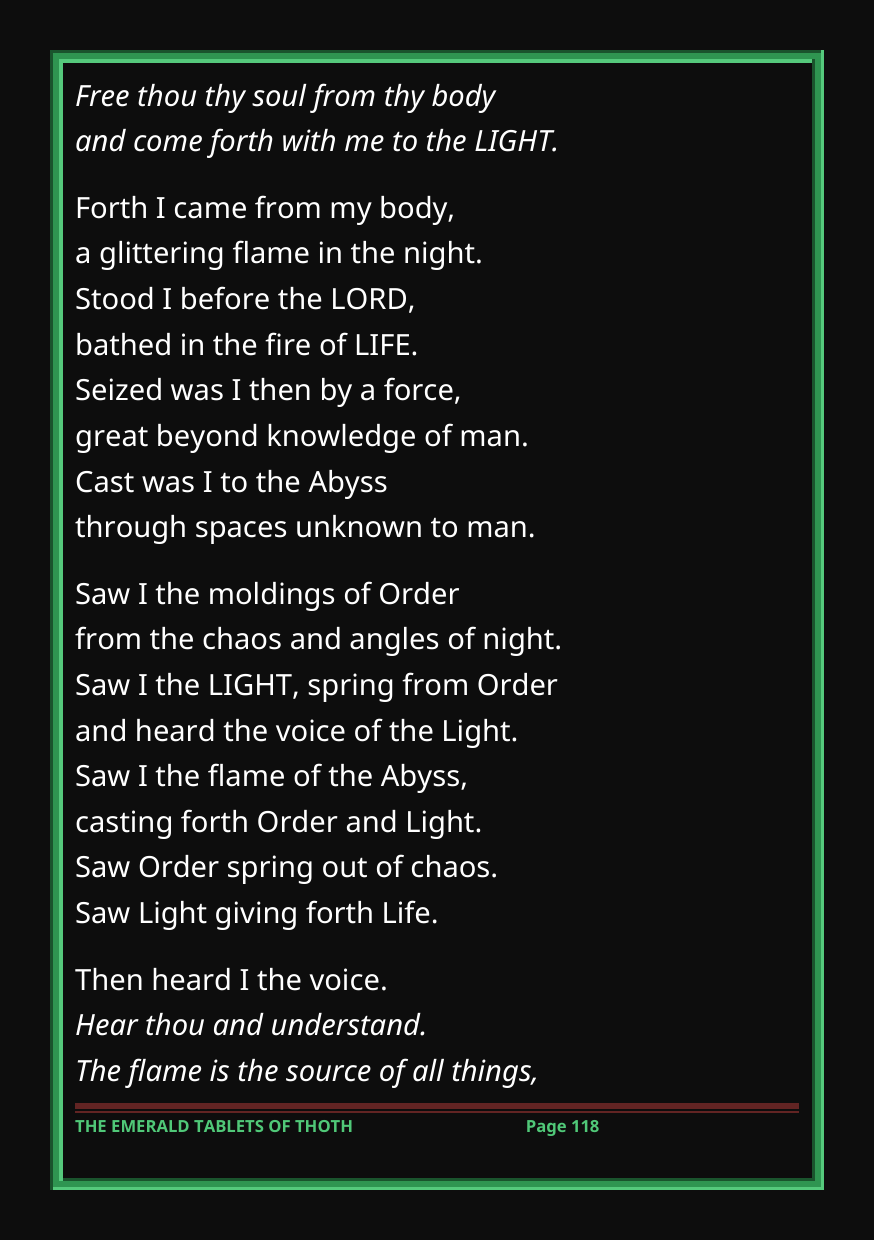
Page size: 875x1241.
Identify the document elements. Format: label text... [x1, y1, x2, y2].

text Forth I came from my body, a glittering flame in the night. Stood I before the LORD, bathed in the fire of LIFE. Seized was I then by a force, great beyond knowledge of man. Cast was I to the Abyss through spaces unknown to man. [75, 187, 799, 546]
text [75, 959, 799, 1090]
text Saw I the moldings of Order from the chaos and angles of night. Saw I the LIGHT, spring from Order and heard the voice of the Light. Saw I the flame of the Abyss, casting forth Order and Light. Saw Order spring out of chaos. Saw Light giving forth Life. [75, 573, 799, 932]
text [75, 75, 799, 160]
